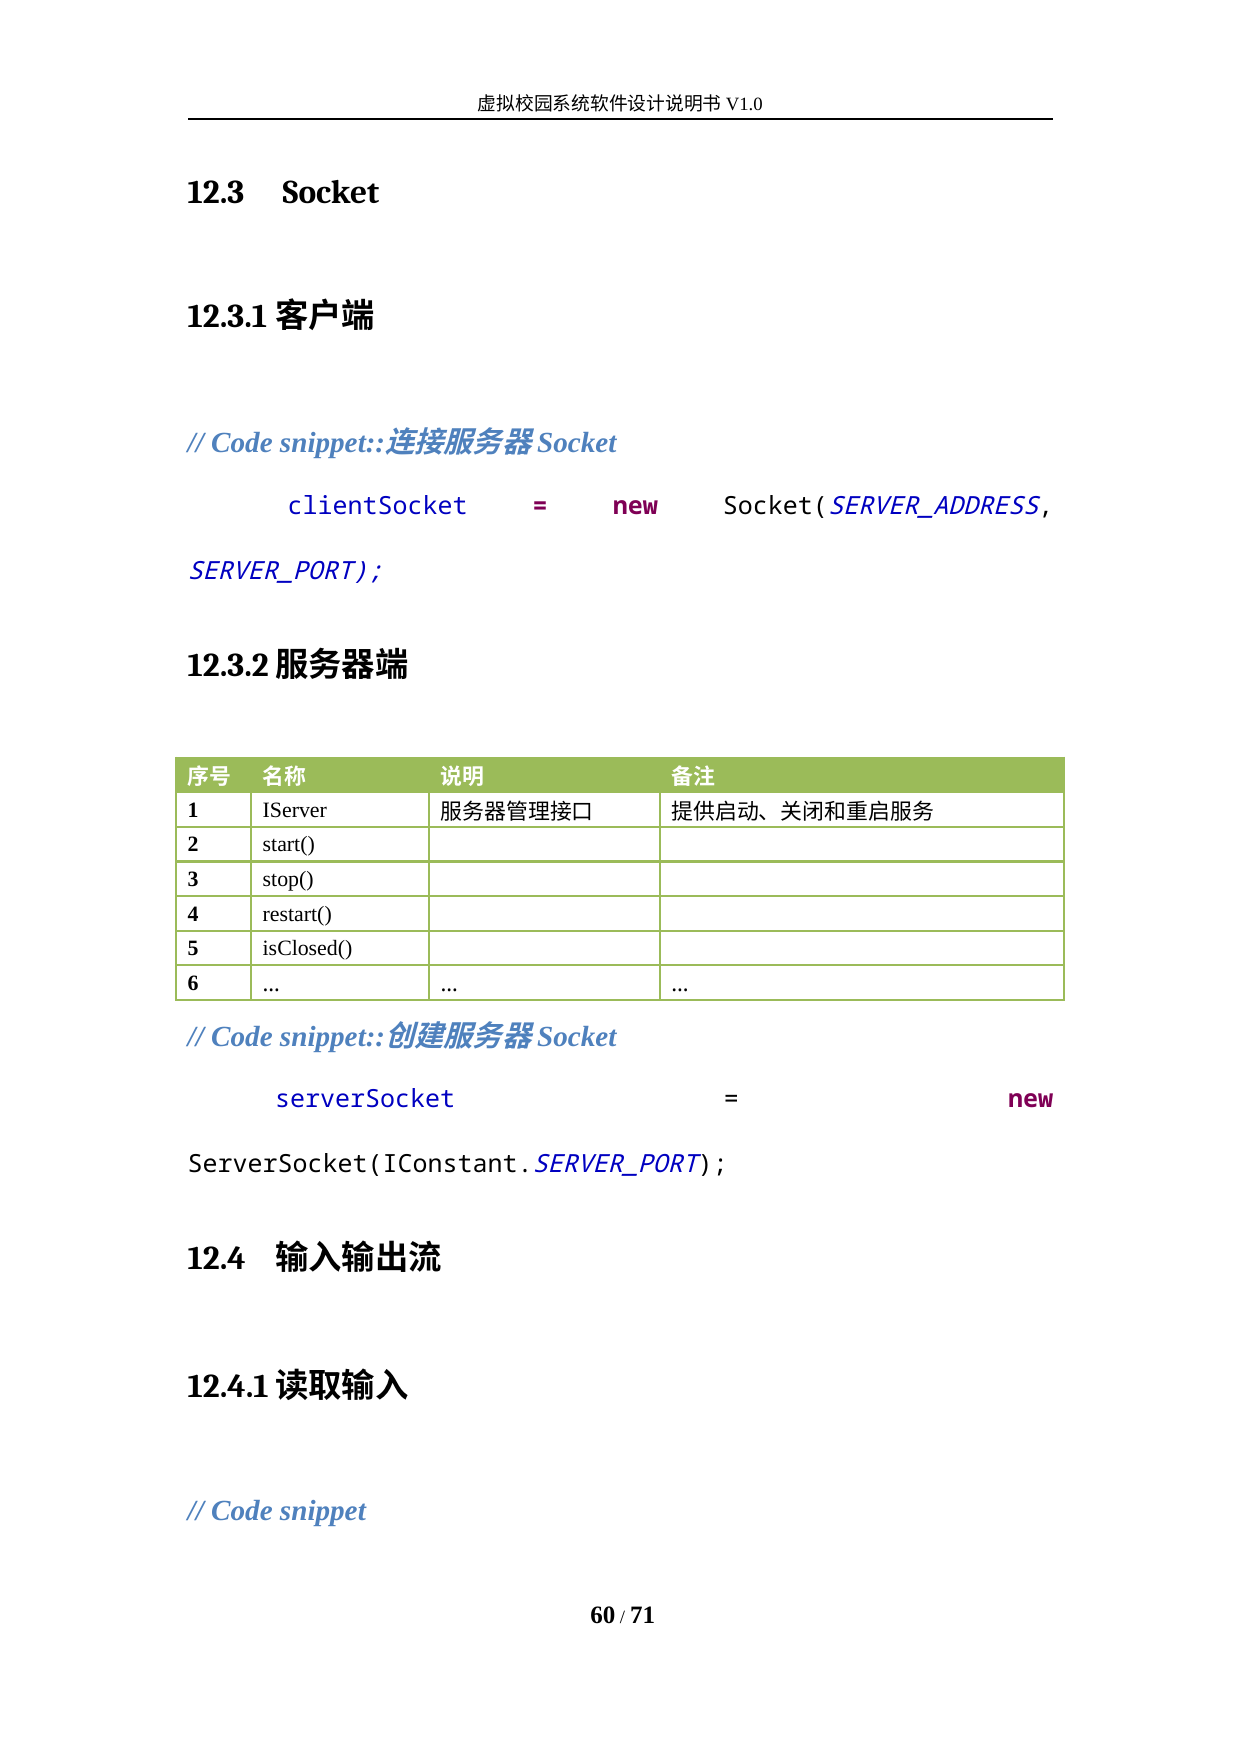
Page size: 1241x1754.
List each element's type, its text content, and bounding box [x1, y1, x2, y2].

table_cell stop() [252, 863, 428, 895]
table_cell 5 [177, 932, 250, 964]
text // Code snippet::连接服务器Socket [187, 407, 1053, 472]
table_cell IServer [252, 793, 428, 826]
table_cell [661, 932, 1063, 964]
subtitle Socket [187, 160, 1053, 225]
table_cell [430, 828, 659, 860]
table_cell 6 [177, 966, 250, 999]
table_cell 提供启动、关闭和重启服务 [661, 793, 1063, 826]
table_cell [430, 932, 659, 964]
text // Code snippet [187, 1477, 1053, 1542]
subtitle 客户端 [187, 280, 1053, 345]
table_cell … [430, 966, 659, 999]
table_cell 服务器管理接口 [430, 793, 659, 826]
subtitle 服务器端 [187, 629, 1053, 694]
table_cell isClosed() [252, 932, 428, 964]
table_cell [661, 897, 1063, 929]
table_cell [661, 863, 1063, 895]
table_cell [661, 828, 1063, 860]
text serverSocket = new ServerSocket(IConstant.SERVER_PORT); [187, 1066, 1053, 1196]
table_cell [430, 897, 659, 929]
table_cell restart() [252, 897, 428, 929]
table_cell [430, 863, 659, 895]
table_cell … [661, 966, 1063, 999]
table_cell 2 [177, 828, 250, 860]
table_header 名称 [252, 759, 428, 791]
table_header 备注 [661, 759, 1063, 791]
table_cell … [252, 966, 428, 999]
table_header 说明 [430, 759, 659, 791]
table_cell 4 [177, 897, 250, 929]
table_cell start() [252, 828, 428, 860]
table_header 序号 [177, 759, 250, 791]
table_cell 3 [177, 863, 250, 895]
text // Code snippet::创建服务器Socket [187, 1001, 1053, 1066]
subtitle 输入输出流 [187, 1223, 1053, 1288]
table_cell 1 [177, 793, 250, 826]
subtitle 读取输入 [187, 1350, 1053, 1415]
text clientSocket = new Socket(SERVER_ADDRESS, SERVER_PORT); [187, 472, 1053, 602]
